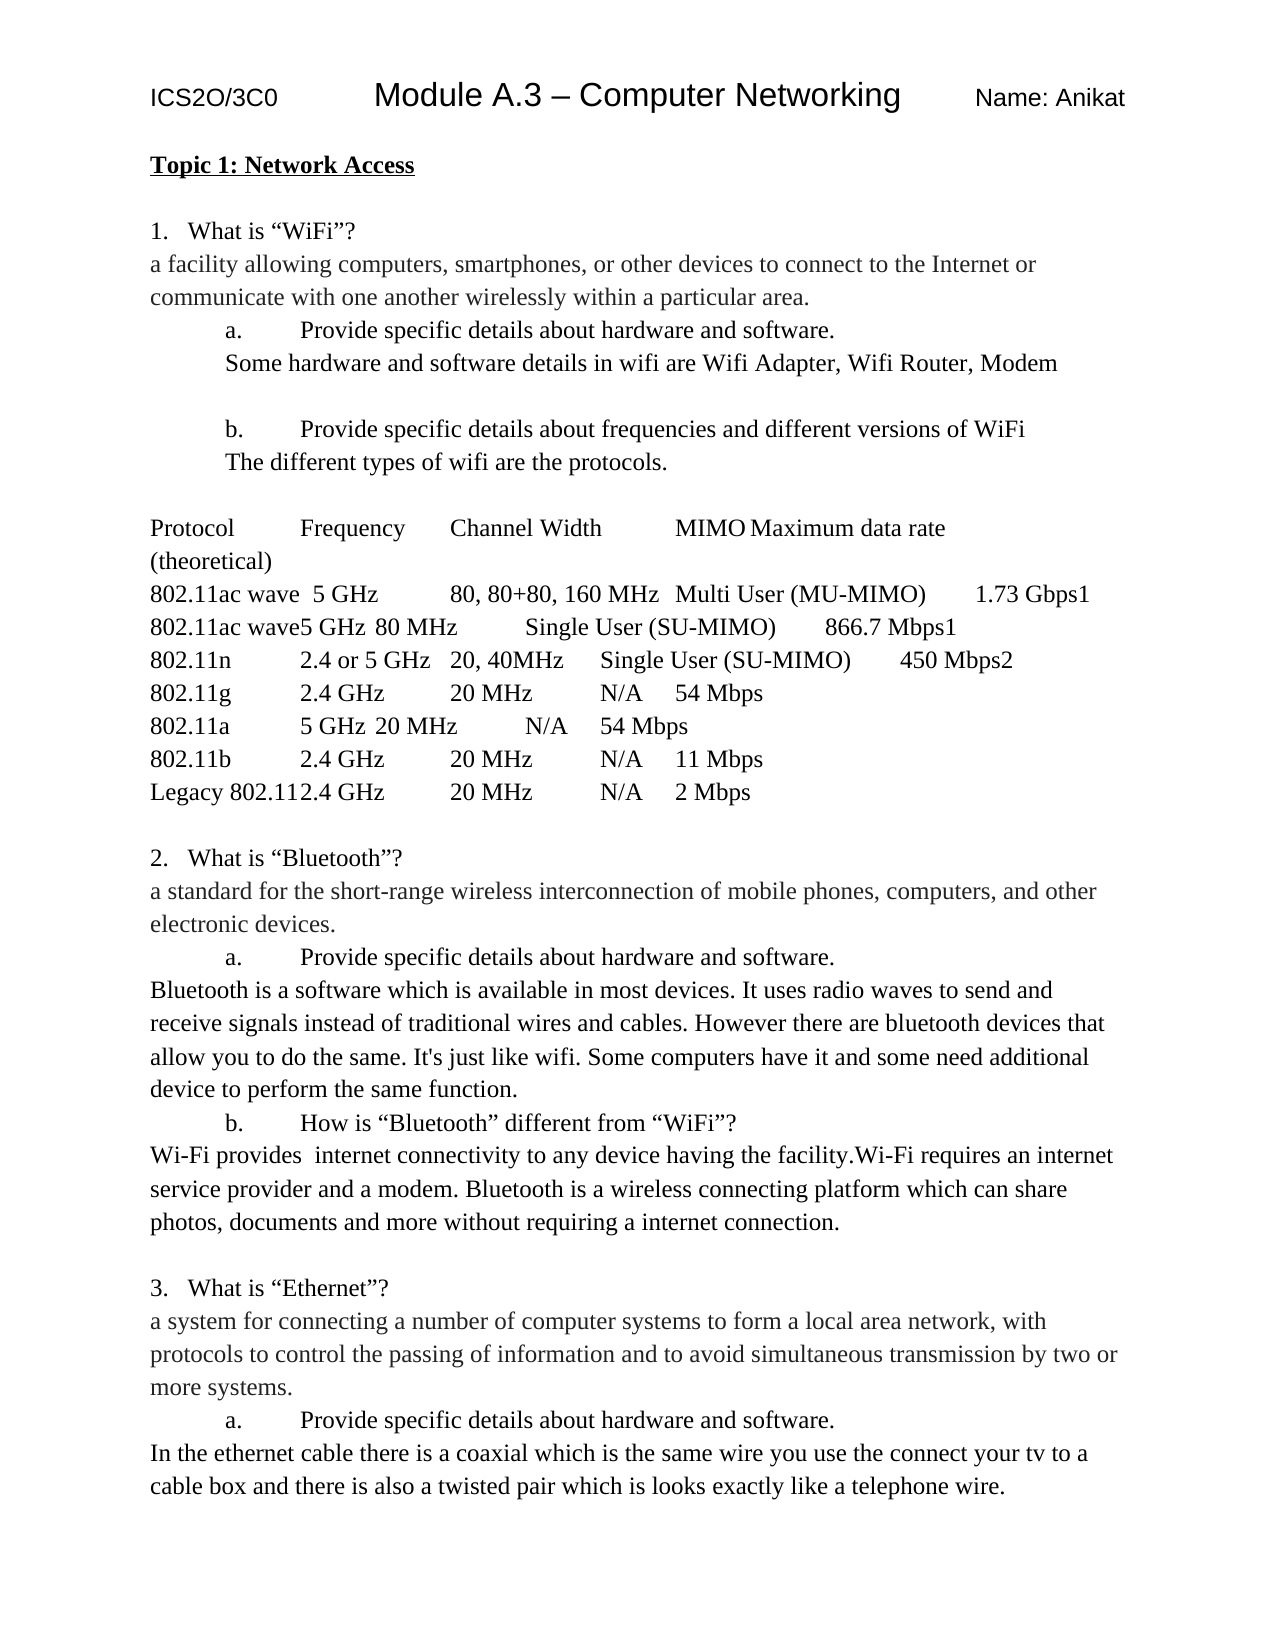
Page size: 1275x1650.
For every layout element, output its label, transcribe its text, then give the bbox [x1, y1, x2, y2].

text 1. What is “WiFi”? [150, 216, 1125, 245]
text a system for connecting a number of computer systems to form a local area network, with protocols to control the passing of information and to avoid simultaneous transmission by two or more systems. [150, 1306, 1125, 1401]
text a standard for the short-range wireless interconnection of mobile phones, computers, and other electronic devices. [150, 876, 1125, 938]
text a. Provide specific details about hardware and software. [150, 315, 1125, 344]
text Some hardware and software details in wifi are Wifi Adapter, Wifi Router, Modem [150, 348, 1125, 377]
text Topic 1: Network Access [150, 150, 1125, 179]
text In the ethernet cable there is a coaxial which is the same wire you use the connect your tv to a cable box and there is also a twisted pair which is looks exactly like a telephone wire. [150, 1438, 1125, 1499]
text b. How is “Bluetooth” different from “WiFi”? [150, 1108, 1125, 1136]
text b. Provide specific details about frequencies and different versions of WiFi [150, 414, 1125, 443]
text Wi-Fi provides internet connectivity to any device having the facility.Wi-Fi requires an internet service provider and a modem. Bluetooth is a wireless connecting platform which can share photos, documents and more without requiring a internet connection. [150, 1141, 1125, 1235]
text a. Provide specific details about hardware and software. [150, 942, 1125, 971]
text 2. What is “Bluetooth”? [150, 843, 1125, 872]
text a facility allowing computers, smartphones, or other devices to connect to the Internet or communicate with one another wirelessly within a particular area. [150, 249, 1125, 311]
text 3. What is “Ethernet”? [150, 1273, 1125, 1301]
text Protocol Frequency Channel Width MIMO Maximum data rate (theoretical) 802.11ac wave 5 GHz 80, 80+80, 160 MHz Multi User (MU-MIMO) 1.73 Gbps1 802.11ac wave5 GHz 80 MHz Single User (SU-MIMO) 866.7 Mbps1 802.11n 2.4 or 5 GHz 20, 40MHz Single User (SU-MIMO) 450 Mbps2 802.11g 2.4 GHz 20 MHz N/A 54 Mbps 802.11a 5 GHz 20 MHz N/A 54 Mbps 802.11b 2.4 GHz 20 MHz N/A 11 Mbps Legacy 802.11 2.4 GHz 20 MHz N/A 2 Mbps [150, 480, 1125, 806]
text a. Provide specific details about hardware and software. [150, 1405, 1125, 1433]
text Bluetooth is a software which is available in most devices. It uses radio waves to send and receive signals instead of traditional wires and cables. However there are bluetooth devices that allow you to do the same. It's just like wifi. Some computers have it and some need additional device to perform the same function. [150, 976, 1125, 1103]
text The different types of wifi are the protocols. [150, 447, 1125, 476]
